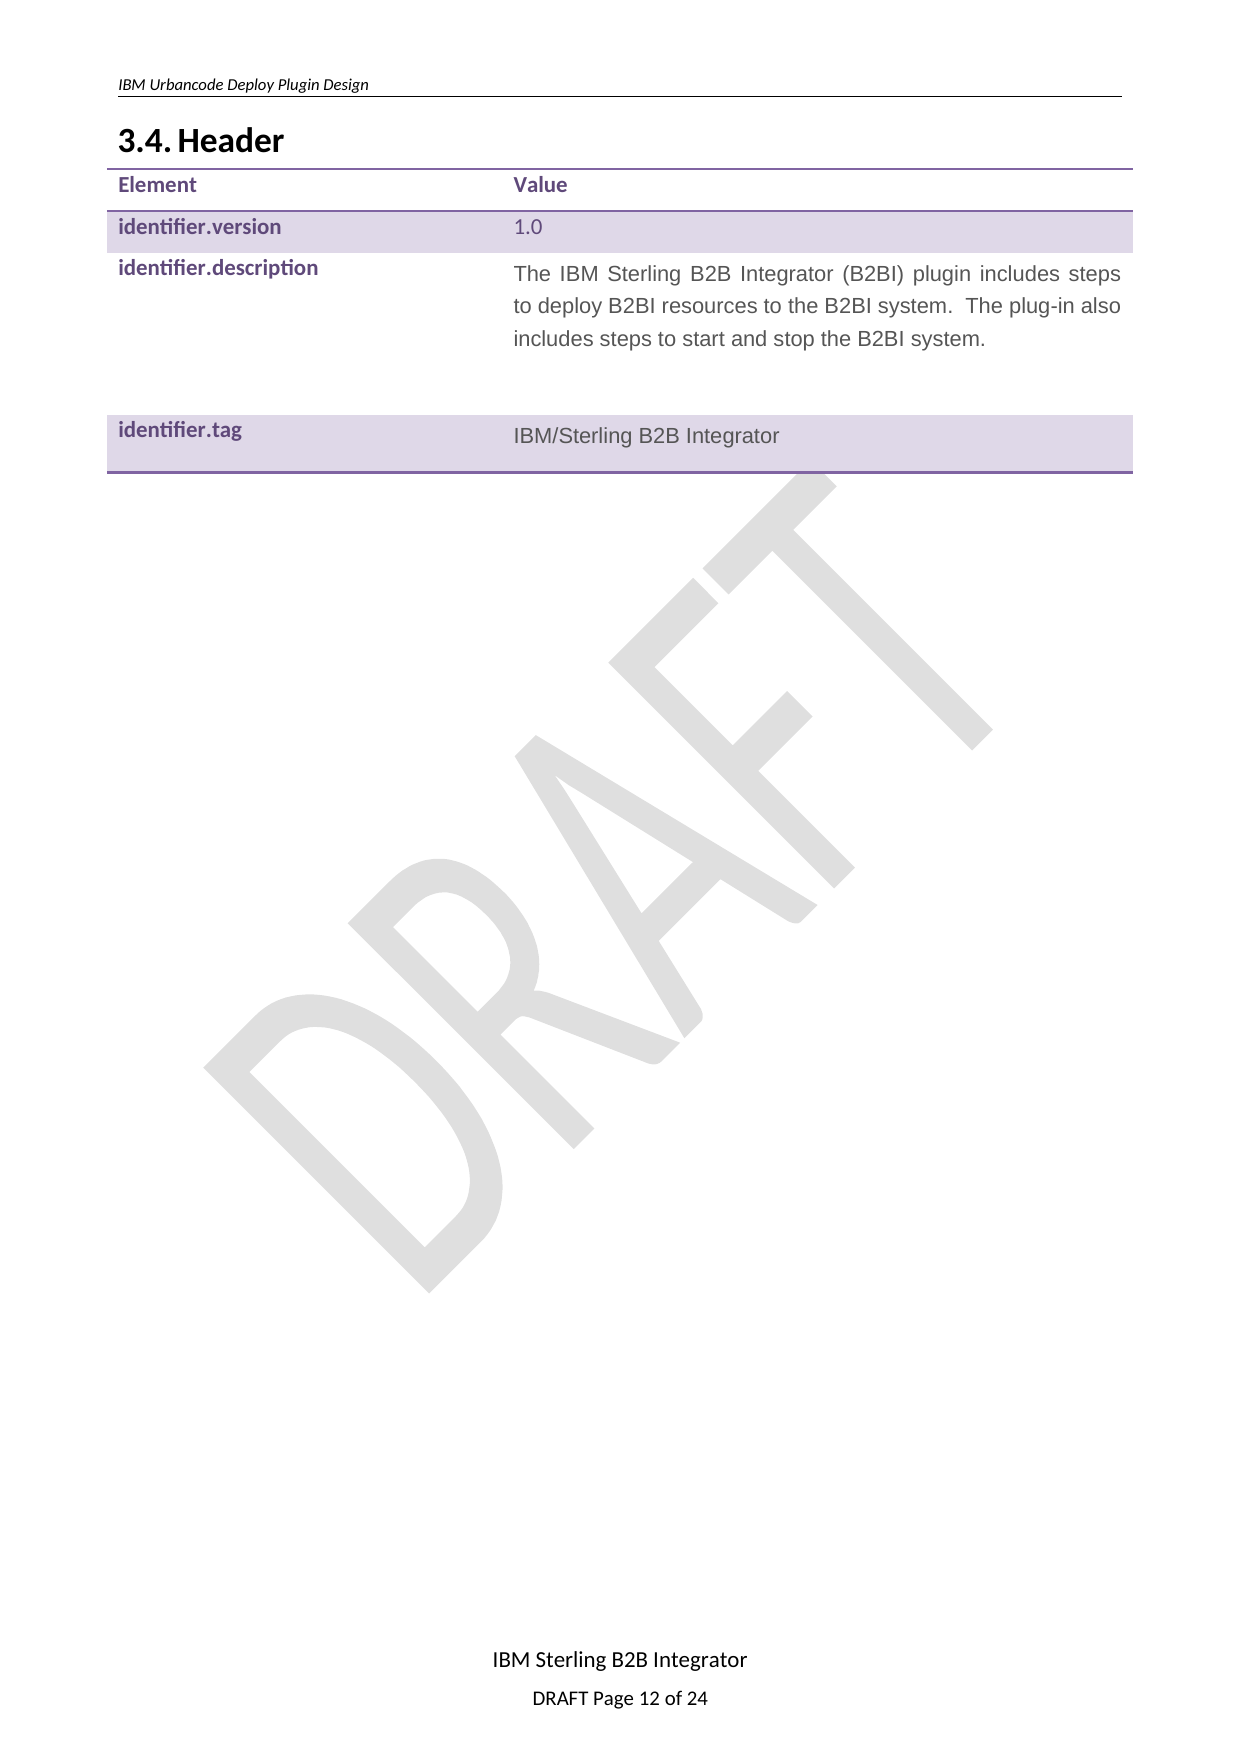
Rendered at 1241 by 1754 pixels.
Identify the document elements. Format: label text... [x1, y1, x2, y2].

table_cell identifier.version [107, 212, 502, 253]
table_cell identifier.description [107, 253, 502, 415]
table_cell The IBM Sterling B2B Integrator (B2BI) plugin includes steps to deploy B2BI resources to the B2BI system. The plug-in also includes steps to start and stop the B2BI system. [502, 253, 1133, 415]
table_header Element [107, 170, 502, 210]
table_cell 1.0 [502, 212, 1133, 253]
table_cell IBM/Sterling B2B Integrator [502, 415, 1133, 471]
table_cell identifier.tag [107, 415, 502, 471]
subtitle Header [117, 118, 1122, 161]
table_header Value [502, 170, 1133, 210]
